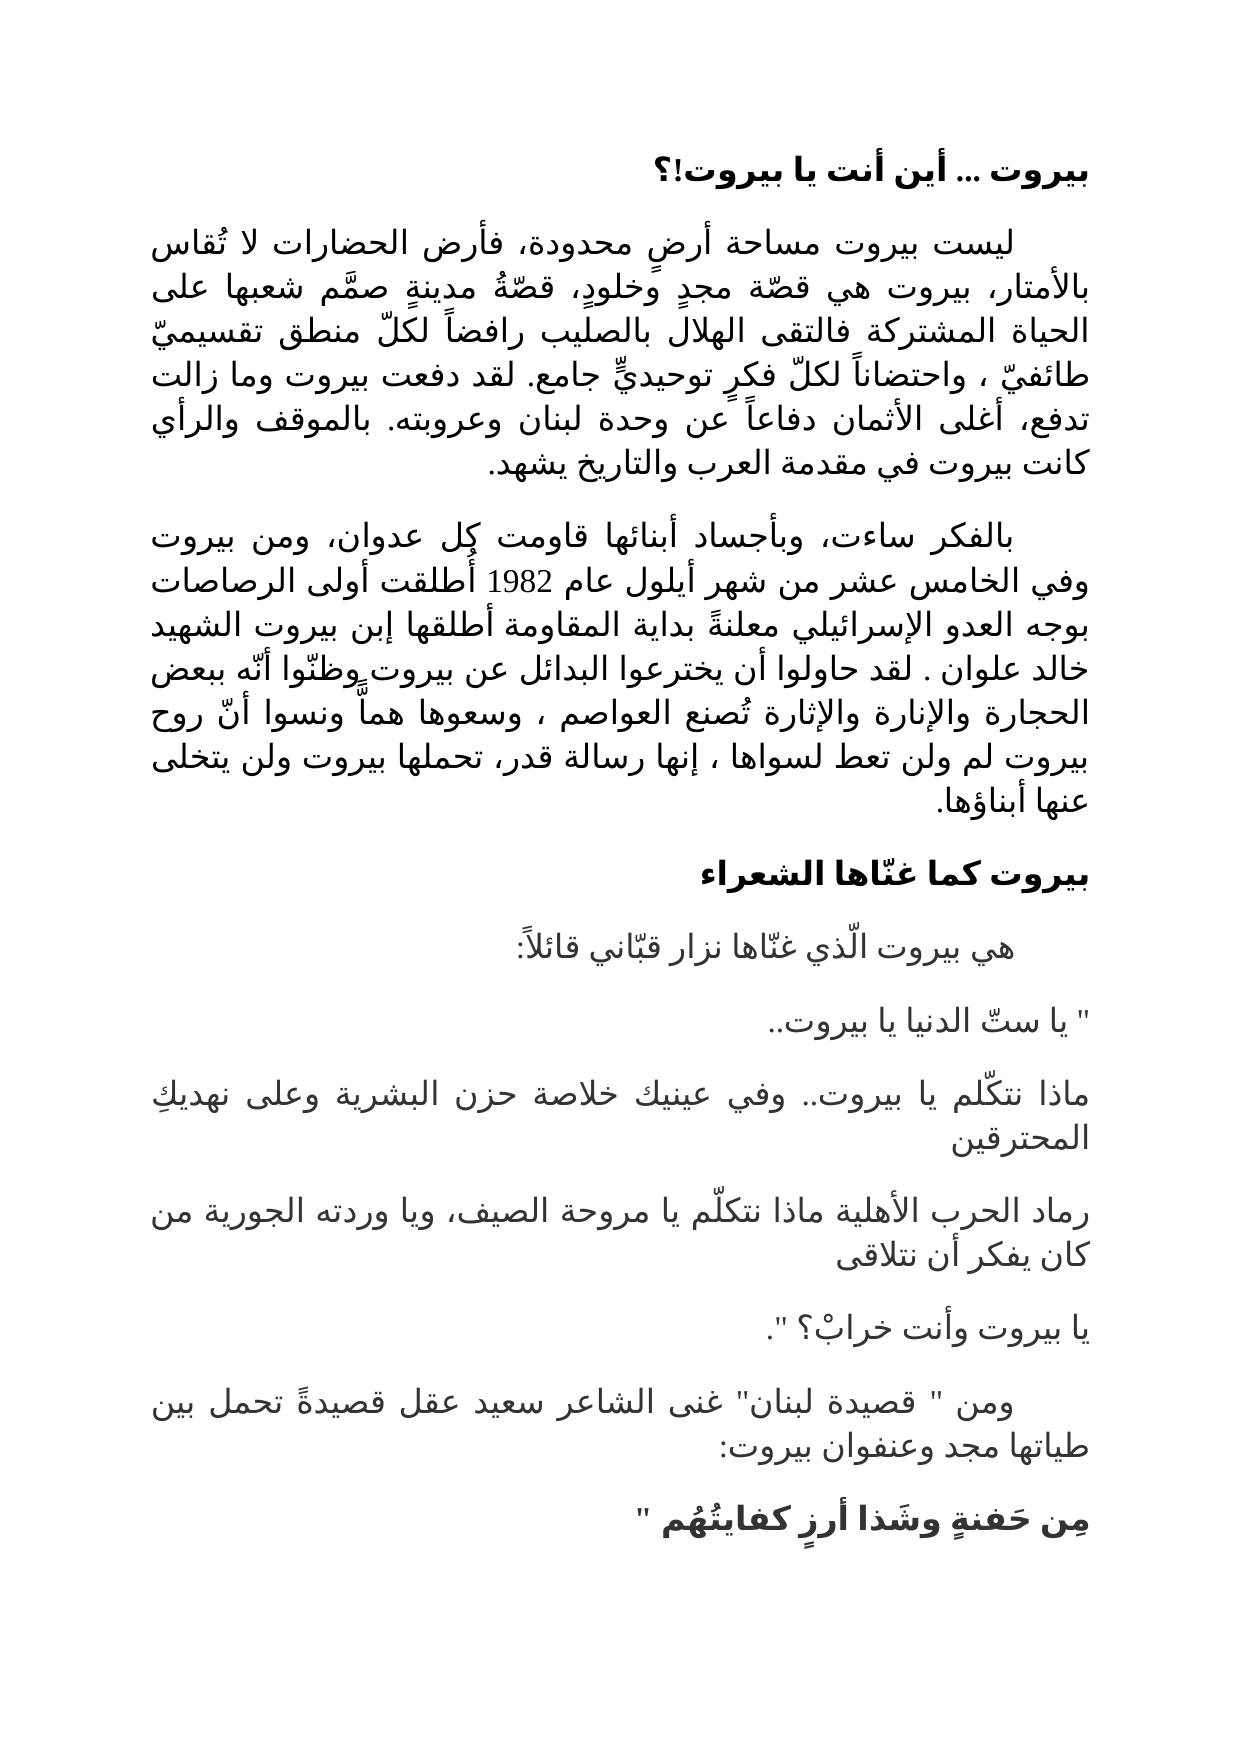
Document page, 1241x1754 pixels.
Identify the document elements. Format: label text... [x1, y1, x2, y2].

text رماد الحرب الأهلية ماذا نتكلّم يا مروحة الصيف، ويا وردته الجورية من كان يفكر أن نتلاقى [150, 1191, 1090, 1274]
text هي بيروت الّذي غنّاها نزار قبّاني قائلاً: [150, 928, 1090, 966]
text ماذا نتكّلم يا بيروت.. وفي عينيك خلاصة حزن البشرية وعلى نهديكِ المحترقين [150, 1074, 1090, 1156]
text بيروت ... أين أنت يا بيروت!؟ [150, 150, 1090, 188]
text ومن " قصيدة لبنان" غنى الشاعر سعيد عقل قصيدةً تحمل بين طياتها مجد وعنفوان بيروت: [150, 1382, 1090, 1464]
text " يا ستّ الدنيا يا بيروت.. [150, 1001, 1090, 1039]
text ليست بيروت مساحة أرضٍ محدودة، فأرض الحضارات لا تُقاس بالأمتار، بيروت هي قصّة مجدٍ وخلودٍ، قصّةُ مدينةٍ صمَّم شعبها على الحياة المشتركة فالتقى الهلال بالصليب رافضاً لكلّ منطق تقسيميّ طائفيّ ، واحتضاناً لكلّ فكرٍ توحيديٍّ جامع. لقد دفعت بيروت وما زالت تدفع، أغلى الأثمان دفاعاً عن وحدة لبنان وعروبته. بالموقف والرأي كانت بيروت في مقدمة العرب والتاريخ يشهد. [150, 223, 1090, 482]
text يا بيروت وأنت خرابْ؟ ". [150, 1309, 1090, 1347]
text بيروت كما غنّاها الشعراء [150, 854, 1090, 893]
text بالفكر ساءت، وبأجساد أبنائها قاومت كل عدوان، ومن بيروت وفي الخامس عشر من شهر أيلول عام 1982 أُطلقت أولى الرصاصات بوجه العدو الإسرائيلي معلنةً بداية المقاومة أطلقها إبن بيروت الشهيد خالد علوان . لقد حاولوا أن يخترعوا البدائل عن بيروت وظنّوا أنّه ببعض الحجارة والإنارة والإثارة تُصنع العواصم ، وسعوها هماًّ ونسوا أنّ روح بيروت لم ولن تعط لسواها ، إنها رسالة قدر، تحملها بيروت ولن يتخلى عنها أبناؤها. [150, 517, 1090, 819]
text " مِن حَفنةٍ وشَذا أرزٍ كفايتُهُم [150, 1499, 1090, 1537]
